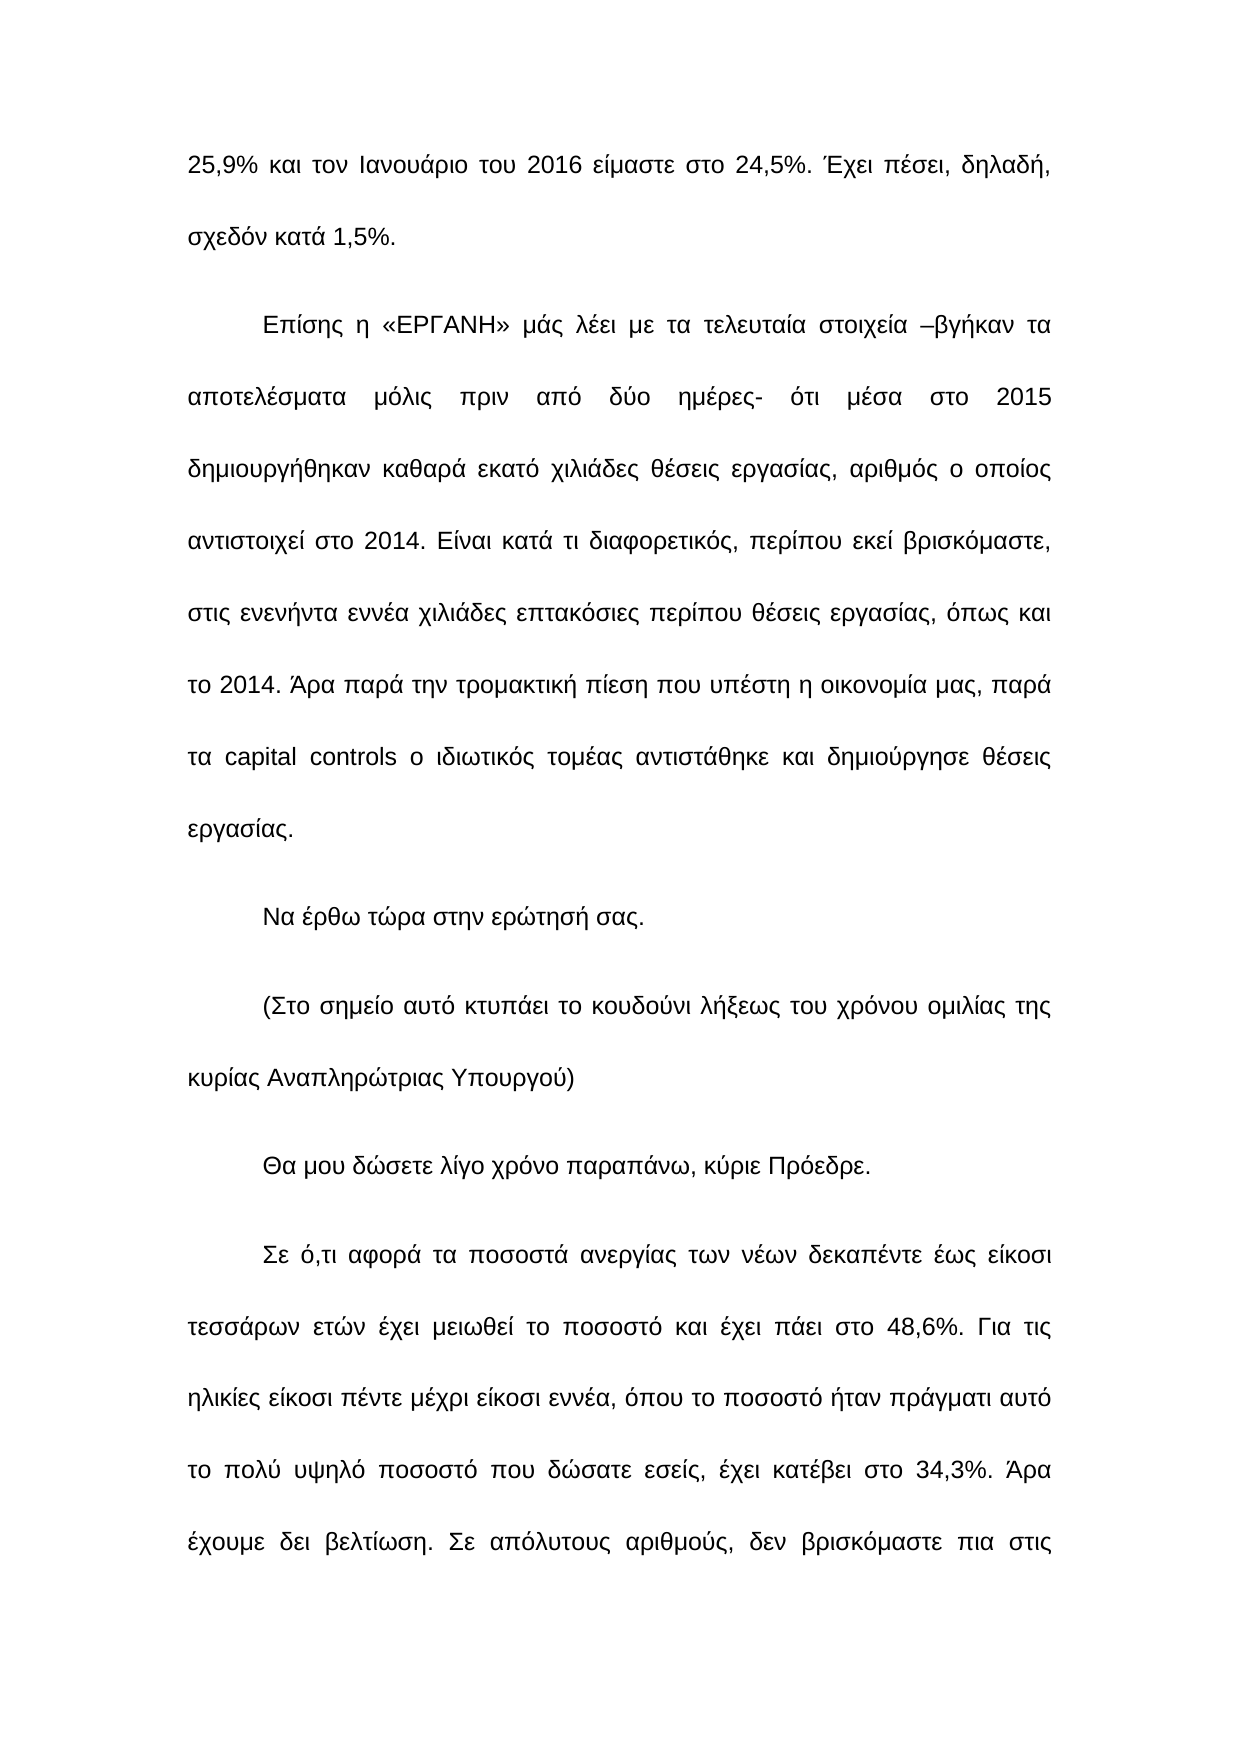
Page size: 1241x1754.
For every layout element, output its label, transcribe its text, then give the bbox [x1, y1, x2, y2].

text Να έρθω τώρα στην ερώτησή σας. [187, 902, 1053, 931]
text Θα μου δώσετε λίγο χρόνο παραπάνω, κύριε Πρόεδρε. [187, 1151, 1053, 1180]
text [187, 150, 1053, 251]
text (Στο σημείο αυτό κτυπάει το κουδούνι λήξεως του χρόνου ομιλίας της κυρίας Αναπληρώτριας Υπουργού) [187, 991, 1053, 1091]
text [187, 1239, 1053, 1556]
text Επίσης η «ΕΡΓΑΝΗ» μάς λέει με τα τελευταία στοιχεία –βγήκαν τα αποτελέσματα μόλις πριν από δύο ημέρες- ότι μέσα στο 2015 δημιουργήθηκαν καθαρά εκατό χιλιάδες θέσεις εργασίας, αριθμός ο οποίος αντιστοιχεί στο 2014. Είναι κατά τι διαφορετικός, περίπου εκεί βρισκόμαστε, στις ενενήντα εννέα χιλιάδες επτακόσιες περίπου θέσεις εργασίας, όπως και το 2014. Άρα παρά την τρομακτική πίεση που υπέστη η οικονομία μας, παρά τα capital controls ο ιδιωτικός τομέας αντιστάθηκε και δημιούργησε θέσεις εργασίας. [187, 310, 1053, 842]
